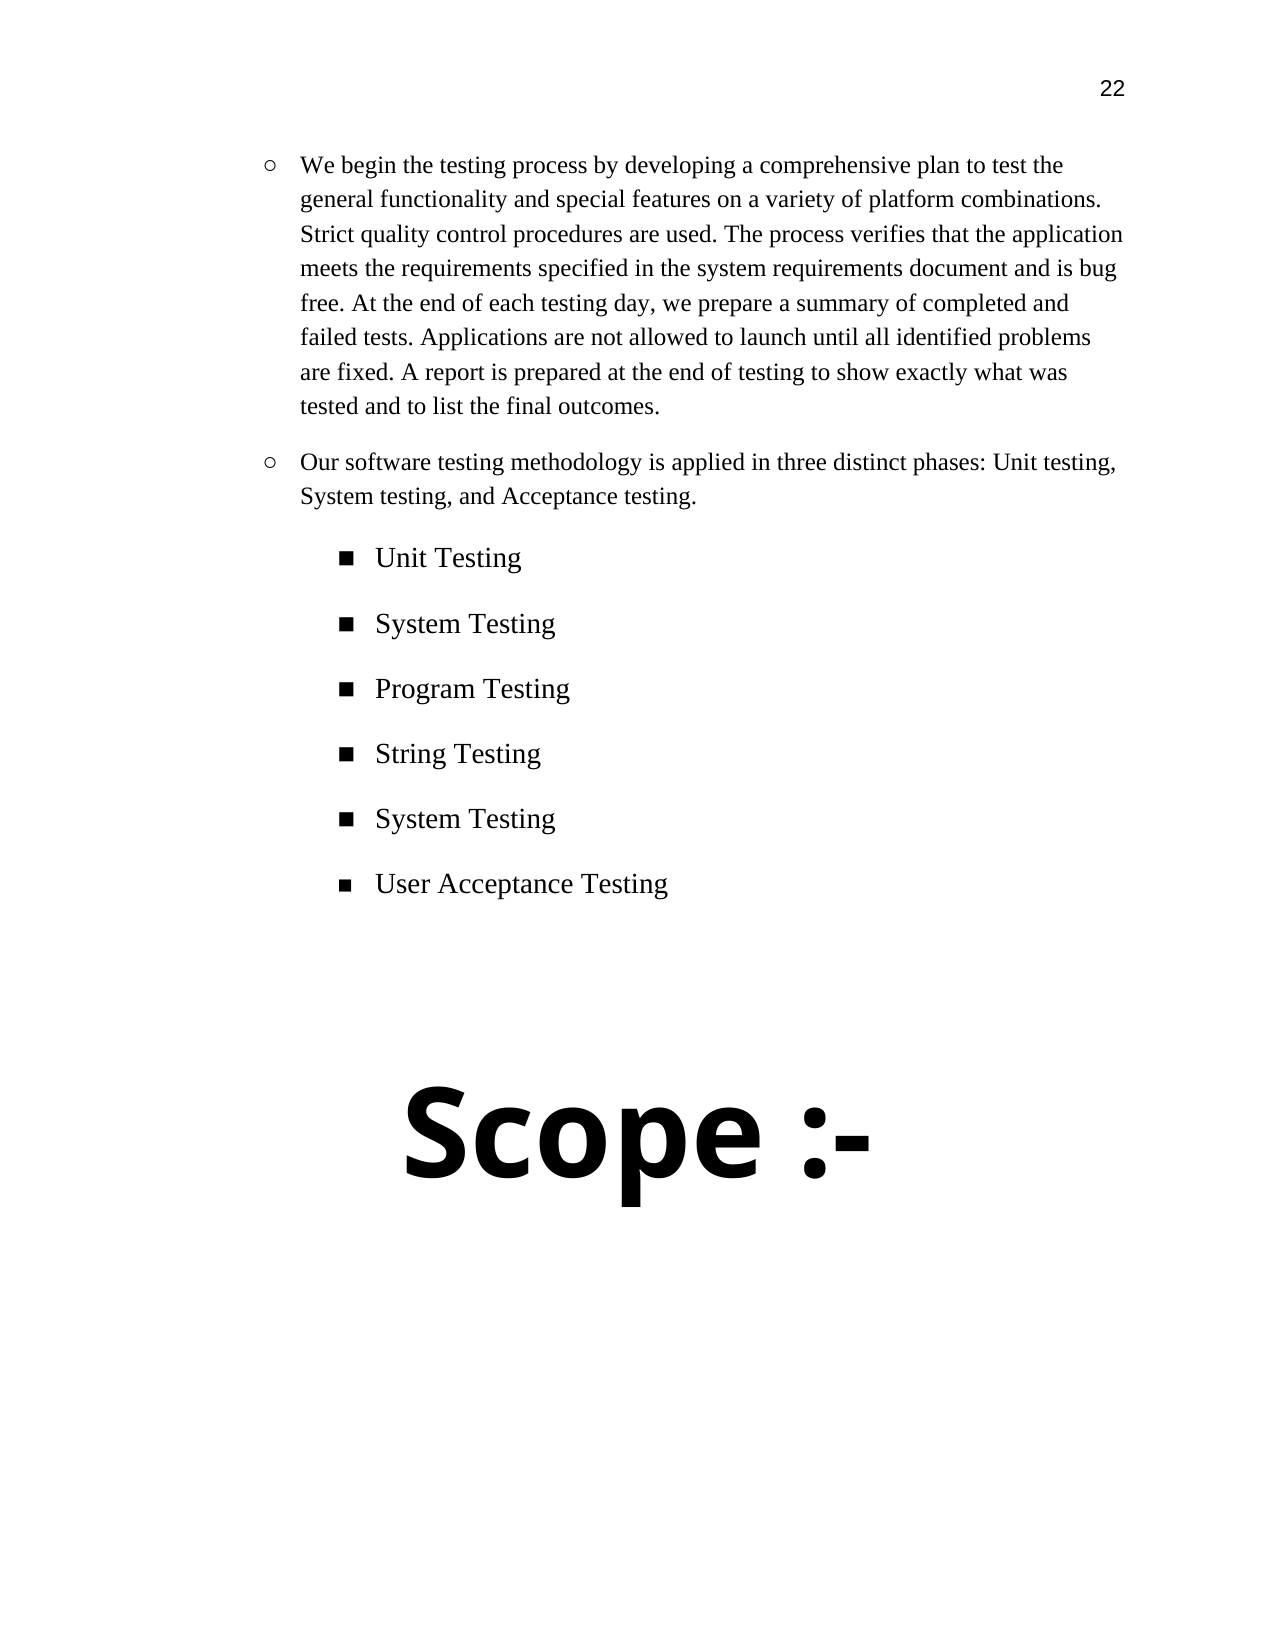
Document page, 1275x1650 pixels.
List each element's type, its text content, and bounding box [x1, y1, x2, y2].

list User Acceptance Testing [337, 867, 1125, 900]
list Program Testing [337, 671, 1125, 704]
list Unit Testing [337, 541, 1125, 574]
list System Testing [337, 801, 1125, 835]
list String Testing [337, 736, 1125, 770]
list Our software testing methodology is applied in three distinct phases: Unit testing, System testing, and Acceptance testing. [262, 447, 1125, 510]
list System Testing [337, 606, 1125, 639]
text Scope :- [150, 1044, 1125, 1214]
list We begin the testing process by developing a comprehensive plan to test the general functionality and special features on a variety of platform combinations. Strict quality control procedures are used. The process verifies that the application meets the requirements specified in the system requirements document and is bug free. At the end of each testing day, we prepare a summary of completed and failed tests. Applications are not allowed to launch until all identified problems are fixed. A report is prepared at the end of testing to show exactly what was tested and to list the final outcomes. [262, 150, 1125, 420]
